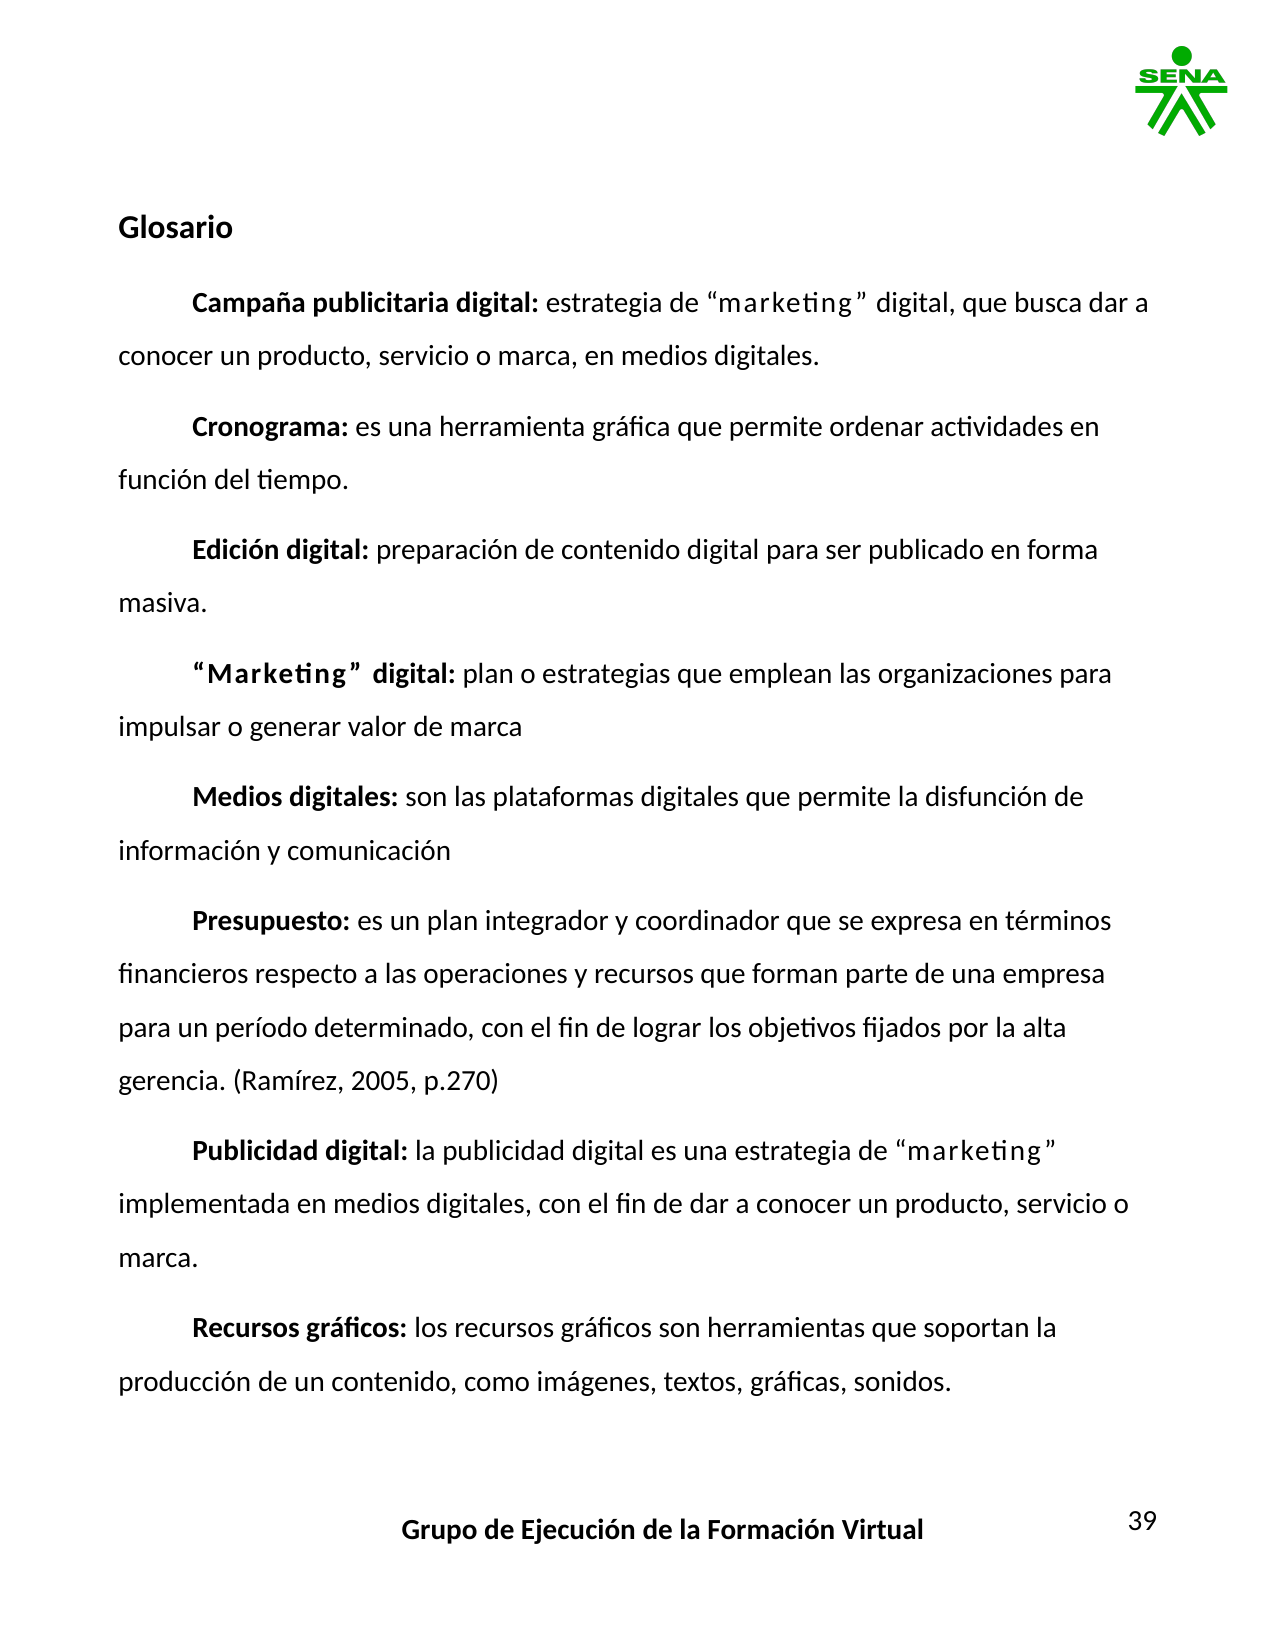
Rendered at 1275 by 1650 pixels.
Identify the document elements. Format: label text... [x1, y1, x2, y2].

text Publicidad digital: la publicidad digital es una estrategia de “marketing” implementada en medios digitales, con el fin de dar a conocer un producto, servicio o marca. [118, 1132, 1157, 1275]
text Presupuesto: es un plan integrador y coordinador que se expresa en términos financieros respecto a las operaciones y recursos que forman parte de una empresa para un período determinado, con el fin de lograr los objetivos fijados por la alta gerencia. (Ramírez, 2005, p.270) [118, 902, 1157, 1098]
picture [1135, 46, 1228, 136]
text Recursos gráficos: los recursos gráficos son herramientas que soportan la producción de un contenido, como imágenes, textos, gráficas, sonidos. [118, 1309, 1157, 1398]
text Edición digital: preparación de contenido digital para ser publicado en forma masiva. [118, 531, 1157, 620]
text Cronograma: es una herramienta gráfica que permite ordenar actividades en función del tiempo. [118, 408, 1157, 497]
text Campaña publicitaria digital: estrategia de “marketing” digital, que busca dar a conocer un producto, servicio o marca, en medios digitales. [118, 284, 1157, 373]
text “Marketing” digital: plan o estrategias que emplean las organizaciones para impulsar o generar valor de marca [118, 655, 1157, 744]
text Glosario [118, 206, 1157, 247]
text Medios digitales: son las plataformas digitales que permite la disfunción de información y comunicación [118, 778, 1157, 867]
